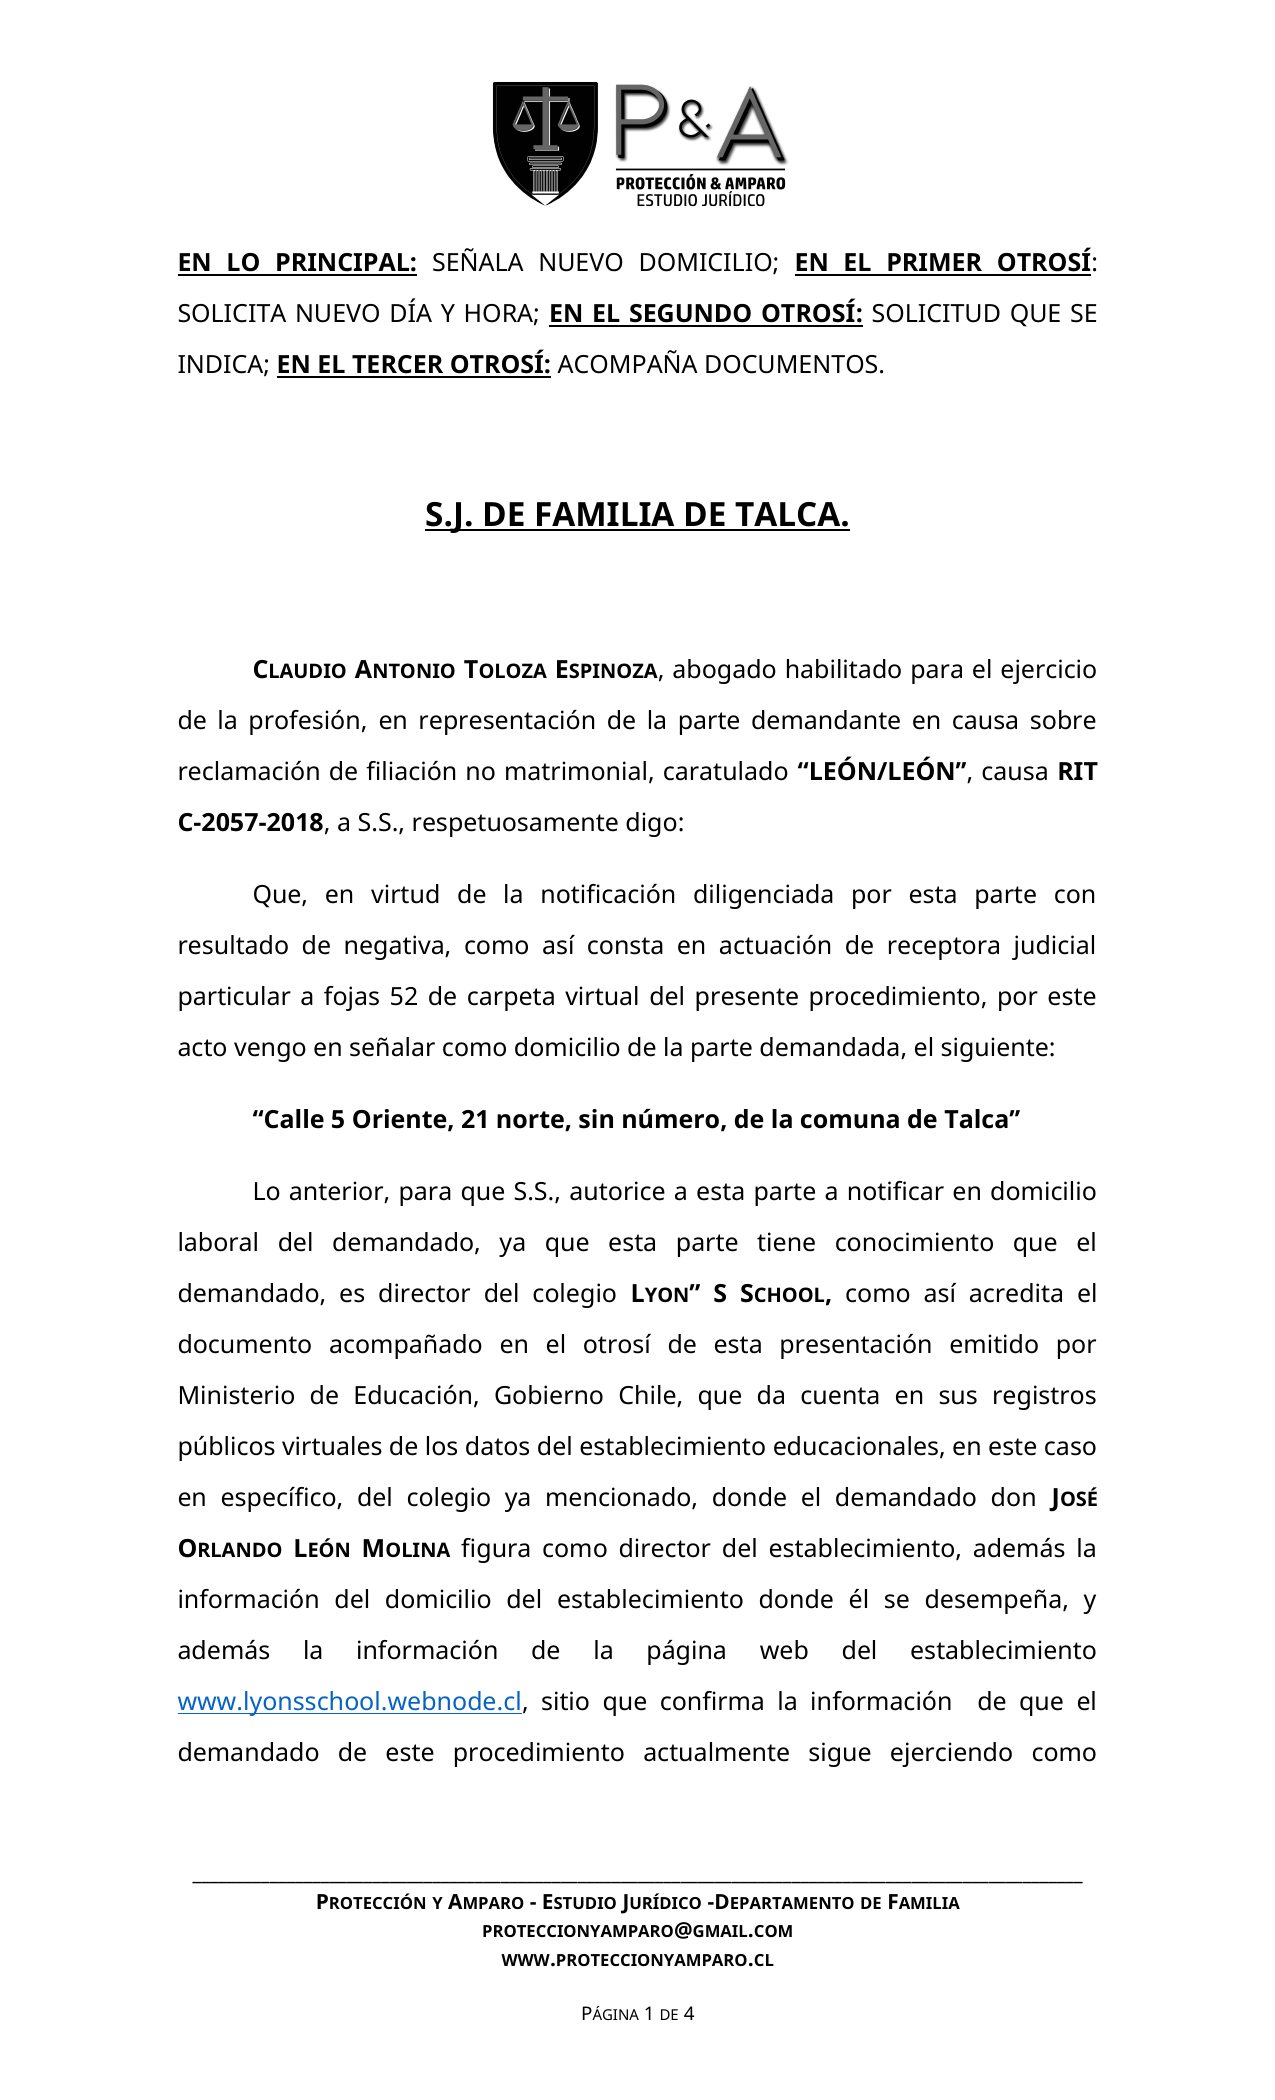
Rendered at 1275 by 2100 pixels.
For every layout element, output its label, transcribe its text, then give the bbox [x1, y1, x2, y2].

text “Calle 5 Oriente, 21 norte, sin número, de la comuna de Talca’’ [177, 1102, 1098, 1136]
text Claudio Antonio Toloza Espinoza, abogado habilitado para el ejercicio de la profesión, en representación de la parte demandante en causa sobre reclamación de filiación no matrimonial, caratulado “LEÓN/LEÓN’’, causa RIT C-2057-2018, a S.S., respetuosamente digo: [177, 652, 1098, 839]
text S.J. DE FAMILIA DE TALCA. [177, 491, 1098, 536]
text EN LO PRINCIPAL: SEÑALA NUEVO DOMICILIO; EN EL PRIMER OTROSÍ: SOLICITA NUEVO DÍA Y HORA; EN EL SEGUNDO OTROSÍ: SOLICITUD QUE SE INDICA; EN EL TERCER OTROSÍ: ACOMPAÑA DOCUMENTOS. [177, 245, 1098, 381]
text Que, en virtud de la notificación diligenciada por esta parte con resultado de negativa, como así consta en actuación de receptora judicial particular a fojas 52 de carpeta virtual del presente procedimiento, por este acto vengo en señalar como domicilio de la parte demandada, el siguiente: [177, 877, 1098, 1064]
picture [481, 73, 794, 217]
